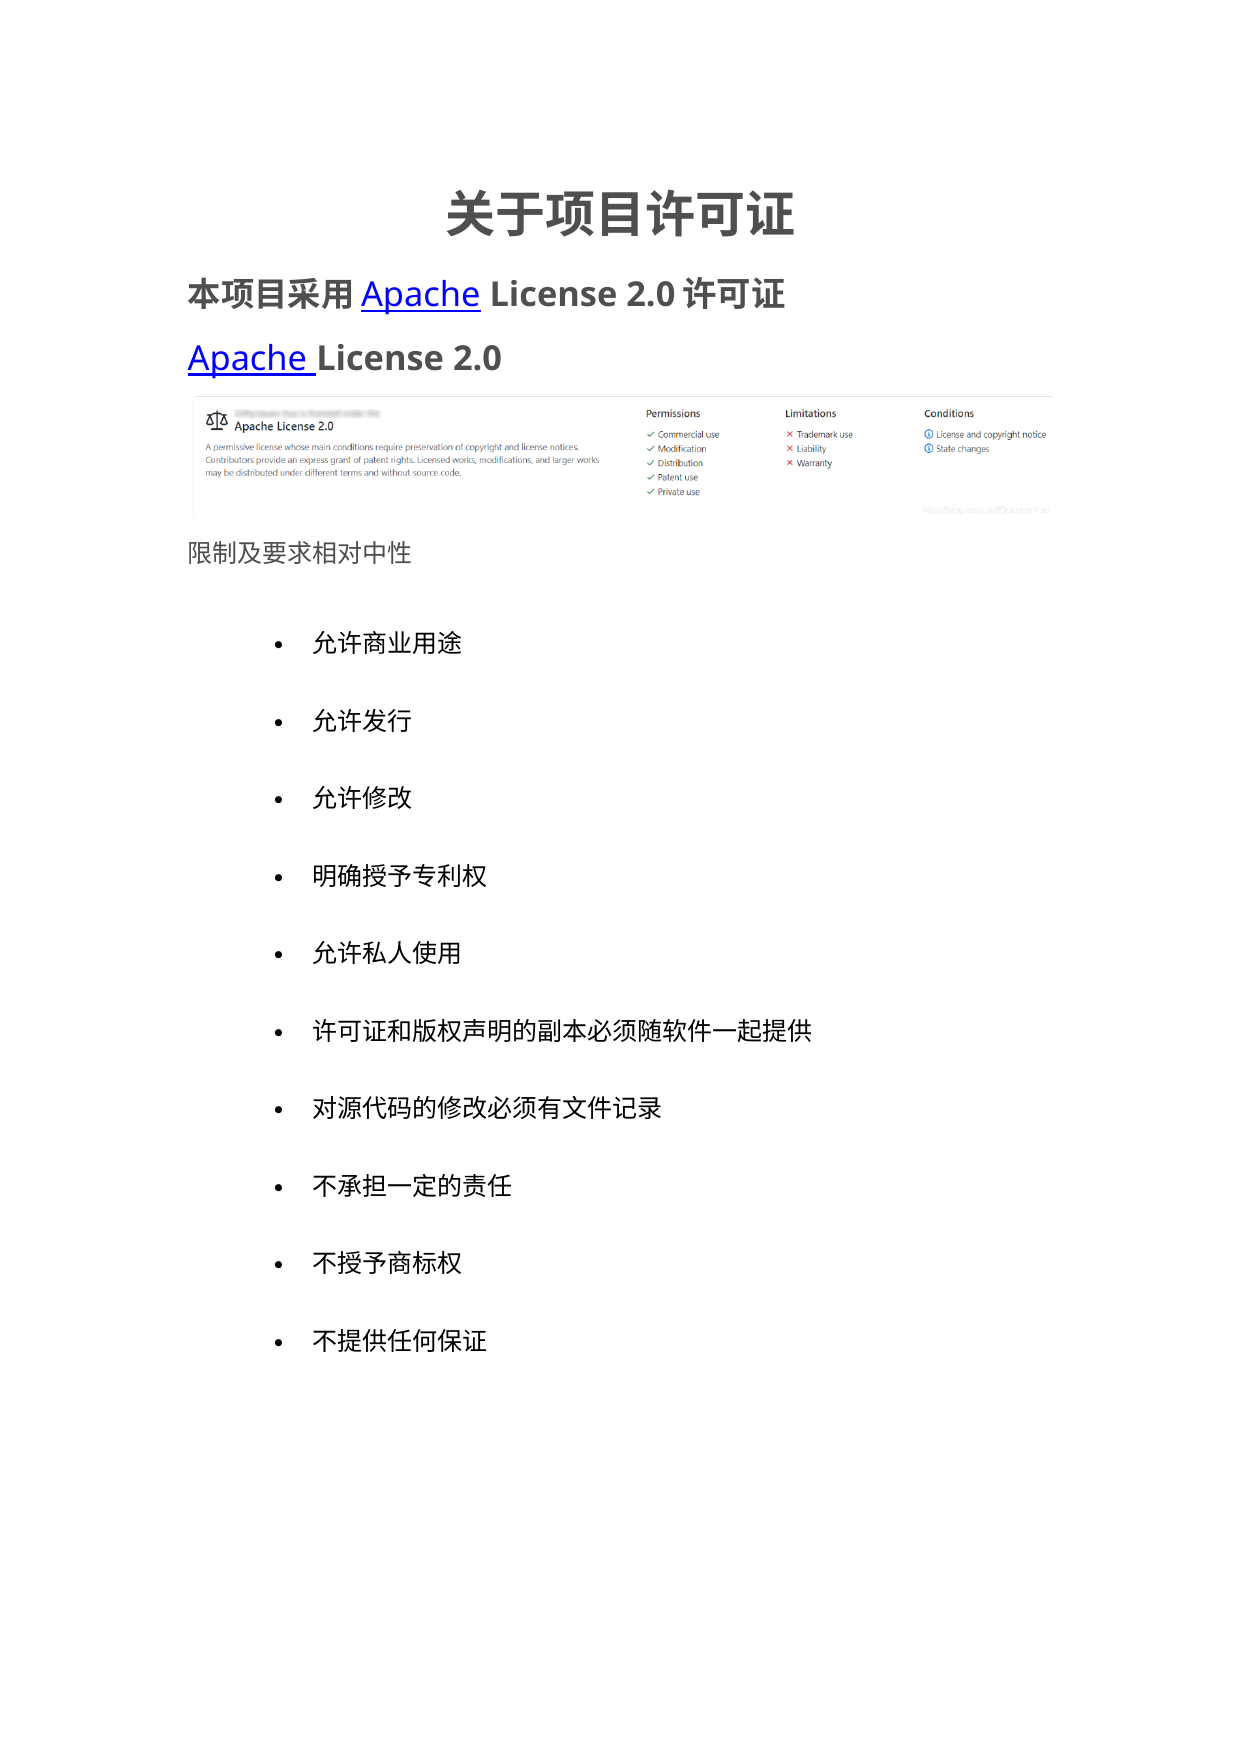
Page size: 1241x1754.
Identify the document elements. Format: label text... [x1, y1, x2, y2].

text Apache License 2.0 [187, 324, 1053, 389]
list 允许修改 [275, 764, 1053, 829]
list 对源代码的修改必须有文件记录 [275, 1074, 1053, 1139]
list 允许私人使用 [275, 919, 1053, 984]
text 关于项目许可证 [187, 162, 1053, 259]
list 不承担一定的责任 [275, 1152, 1053, 1217]
list 不提供任何保证 [275, 1307, 1053, 1372]
picture [187, 389, 1053, 519]
list 不授予商标权 [275, 1229, 1053, 1294]
text 限制及要求相对中性 [187, 519, 1053, 584]
list 允许发行 [275, 687, 1053, 752]
list 许可证和版权声明的副本必须随软件一起提供 [275, 997, 1053, 1062]
list 明确授予专利权 [275, 842, 1053, 907]
text 本项目采用Apache License 2.0许可证 [187, 259, 1053, 324]
list 允许商业用途 [275, 609, 1053, 674]
